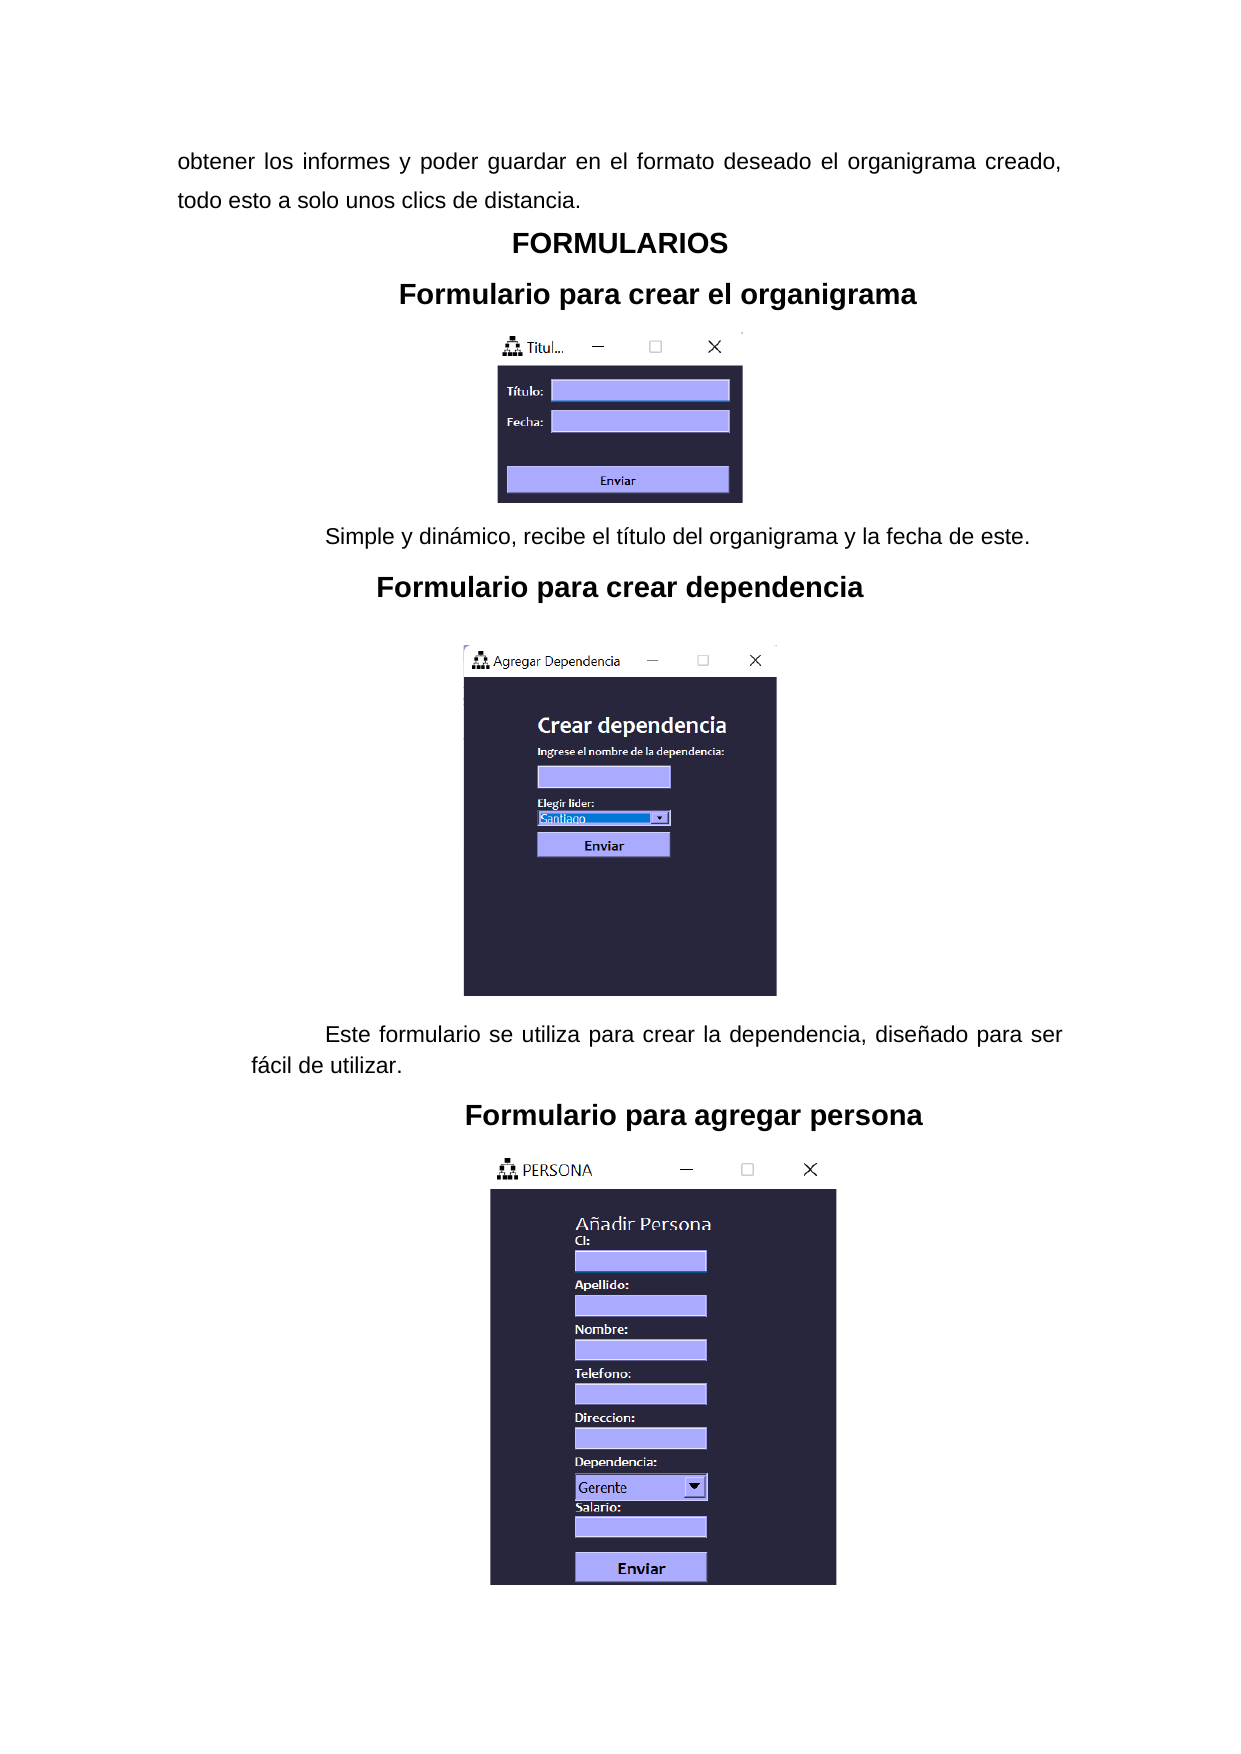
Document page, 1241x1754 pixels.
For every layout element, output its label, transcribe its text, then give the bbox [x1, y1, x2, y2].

text FORMULARIOS [177, 227, 1063, 260]
text Formulario para crear el organigrama [325, 277, 1063, 310]
text Simple y dinámico, recibe el título del organigrama y la fecha de este. [251, 523, 1063, 549]
text Formulario para agregar persona [251, 1098, 1063, 1132]
picture [490, 1154, 837, 1585]
text Formulario para crear dependencia [177, 570, 1063, 603]
picture [463, 645, 777, 996]
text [177, 148, 1063, 213]
picture [497, 332, 743, 503]
